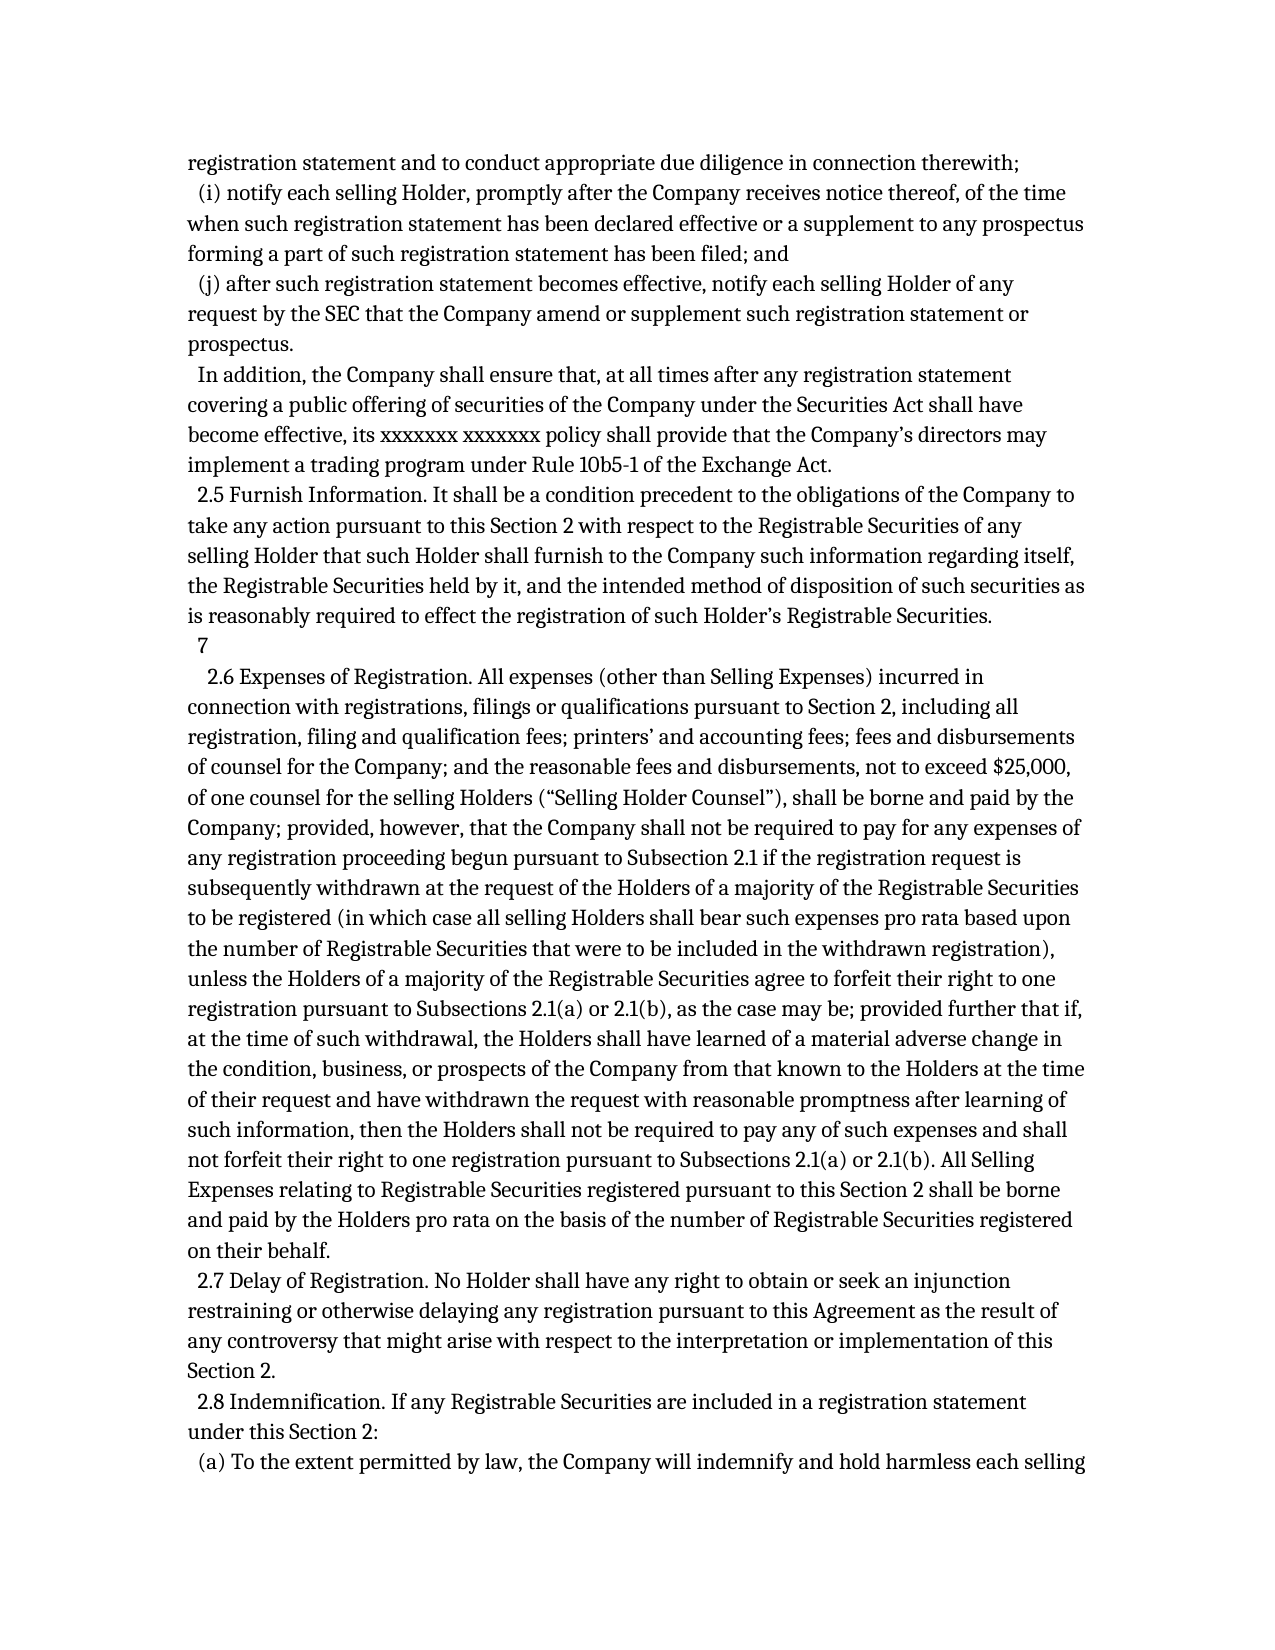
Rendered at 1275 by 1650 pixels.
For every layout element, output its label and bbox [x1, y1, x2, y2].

text [187, 150, 1087, 1475]
